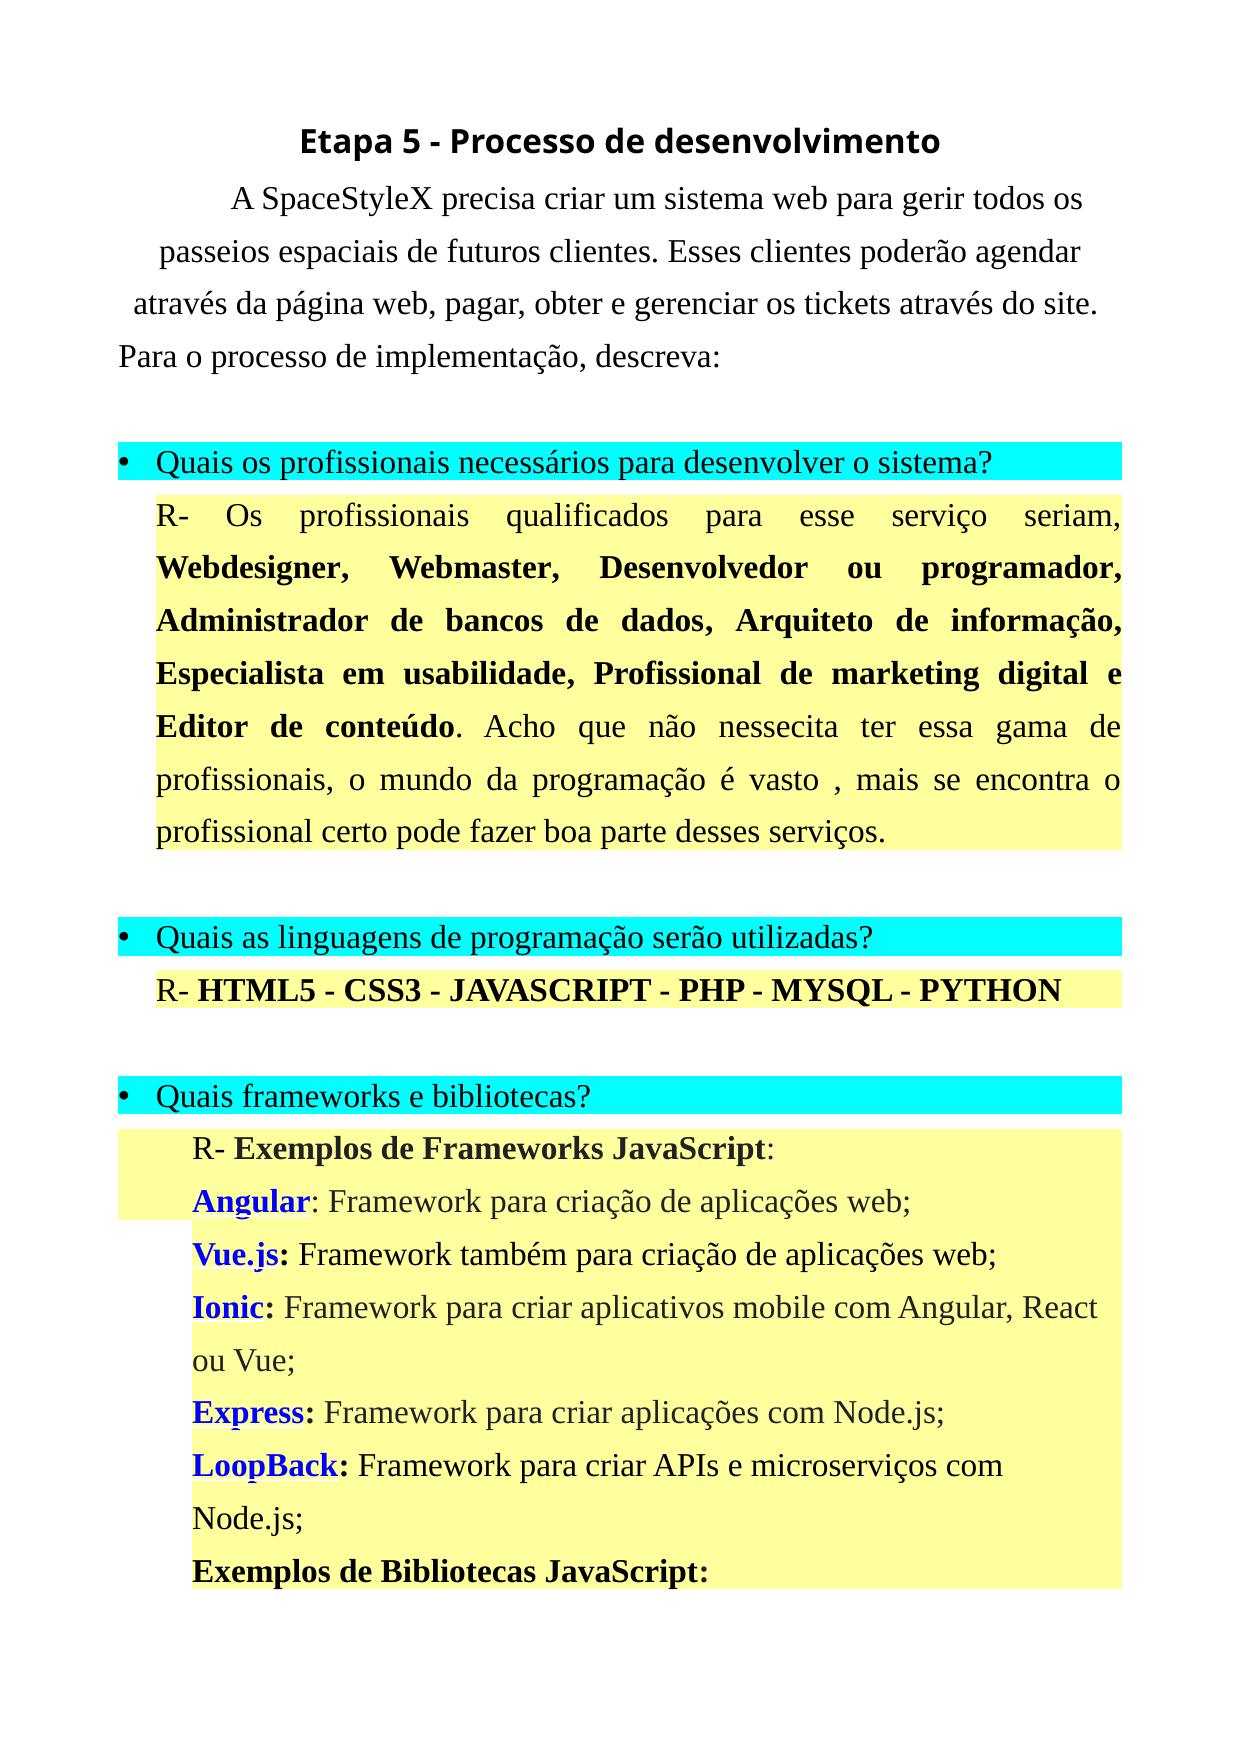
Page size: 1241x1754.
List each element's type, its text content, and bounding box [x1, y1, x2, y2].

list Quais frameworks e bibliotecas? [118, 1076, 1122, 1114]
text Etapa 5 - Processo de desenvolvimento A SpaceStyleX precisa criar um sistema web para gerir todos os passeios espaciais de futuros clientes. Esses clientes poderão agendar através da página web, pagar, obter e gerenciar os tickets através do site. [118, 118, 1122, 322]
text Exemplos de Bibliotecas JavaScript: [192, 1551, 1122, 1589]
text Vue.js: Framework também para criação de aplicações web; [192, 1234, 1122, 1273]
list R- HTML5 - CSS3 - JAVASCRIPT - PHP - MYSQL - PYTHON [156, 970, 1122, 1008]
list Quais os profissionais necessários para desenvolver o sistema? [118, 442, 1122, 480]
text Para o processo de implementação, descreva: [118, 336, 1122, 375]
text Angular: Framework para criação de aplicações web; [118, 1181, 1122, 1220]
list R- Os profissionais qualificados para esse serviço seriam, Webdesigner, Webmaster, Desenvolvedor ou programador, Administrador de bancos de dados, Arquiteto de informação, Especialista em usabilidade, Profissional de marketing digital e Editor de conteúdo. Acho que não nessecita ter essa gama de profissionais, o mundo da programação é vasto , mais se encontra o profissional certo pode fazer boa parte desses serviços. [156, 495, 1122, 850]
text R- Exemplos de Frameworks JavaScript: [118, 1129, 1122, 1167]
text Ionic: Framework para criar aplicativos mobile com Angular, React ou Vue; [192, 1287, 1122, 1378]
list Quais as linguagens de programação serão utilizadas? [118, 917, 1122, 956]
text LoopBack: Framework para criar APIs e microserviços com Node.js; [192, 1446, 1122, 1537]
text Express: Framework para criar aplicações com Node.js; [192, 1393, 1122, 1431]
